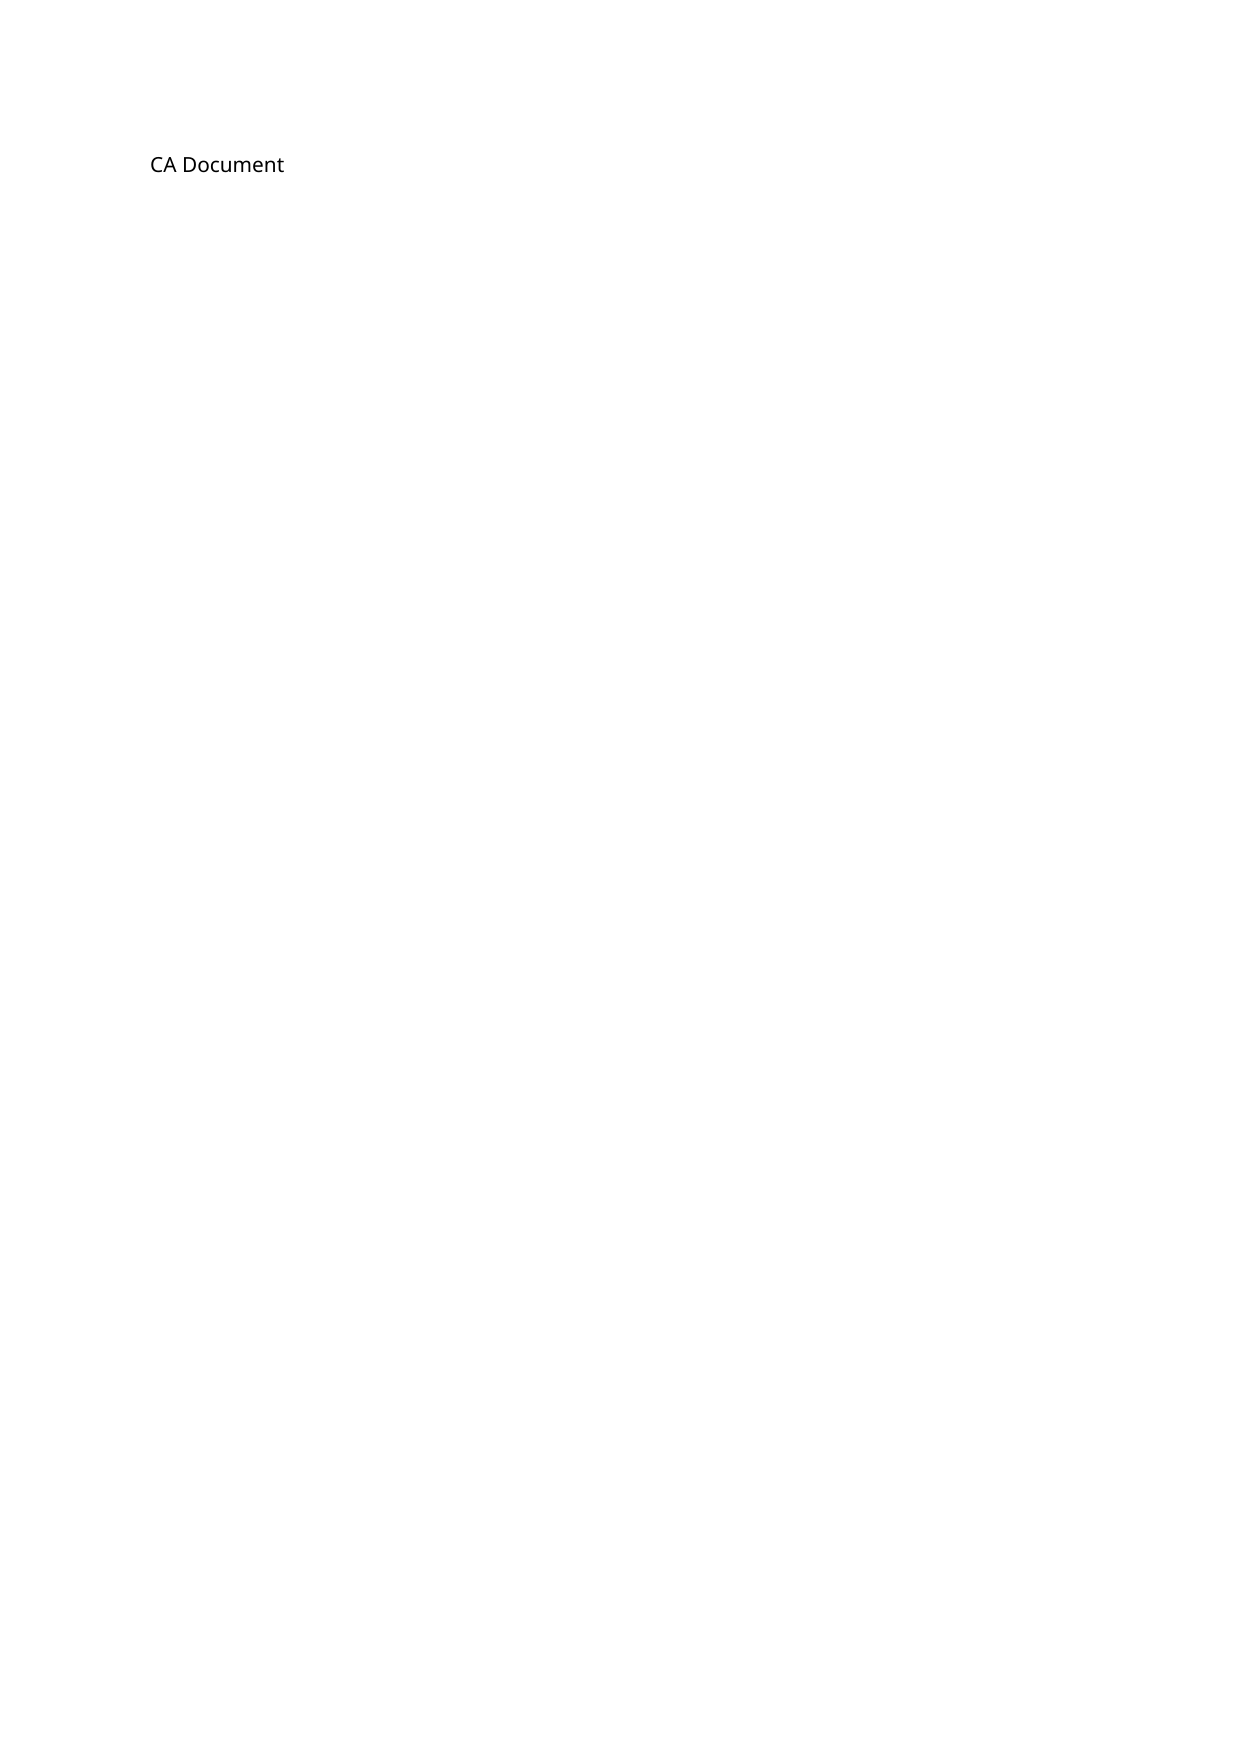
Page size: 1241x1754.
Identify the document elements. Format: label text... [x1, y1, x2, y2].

text CA Document [150, 150, 1090, 178]
